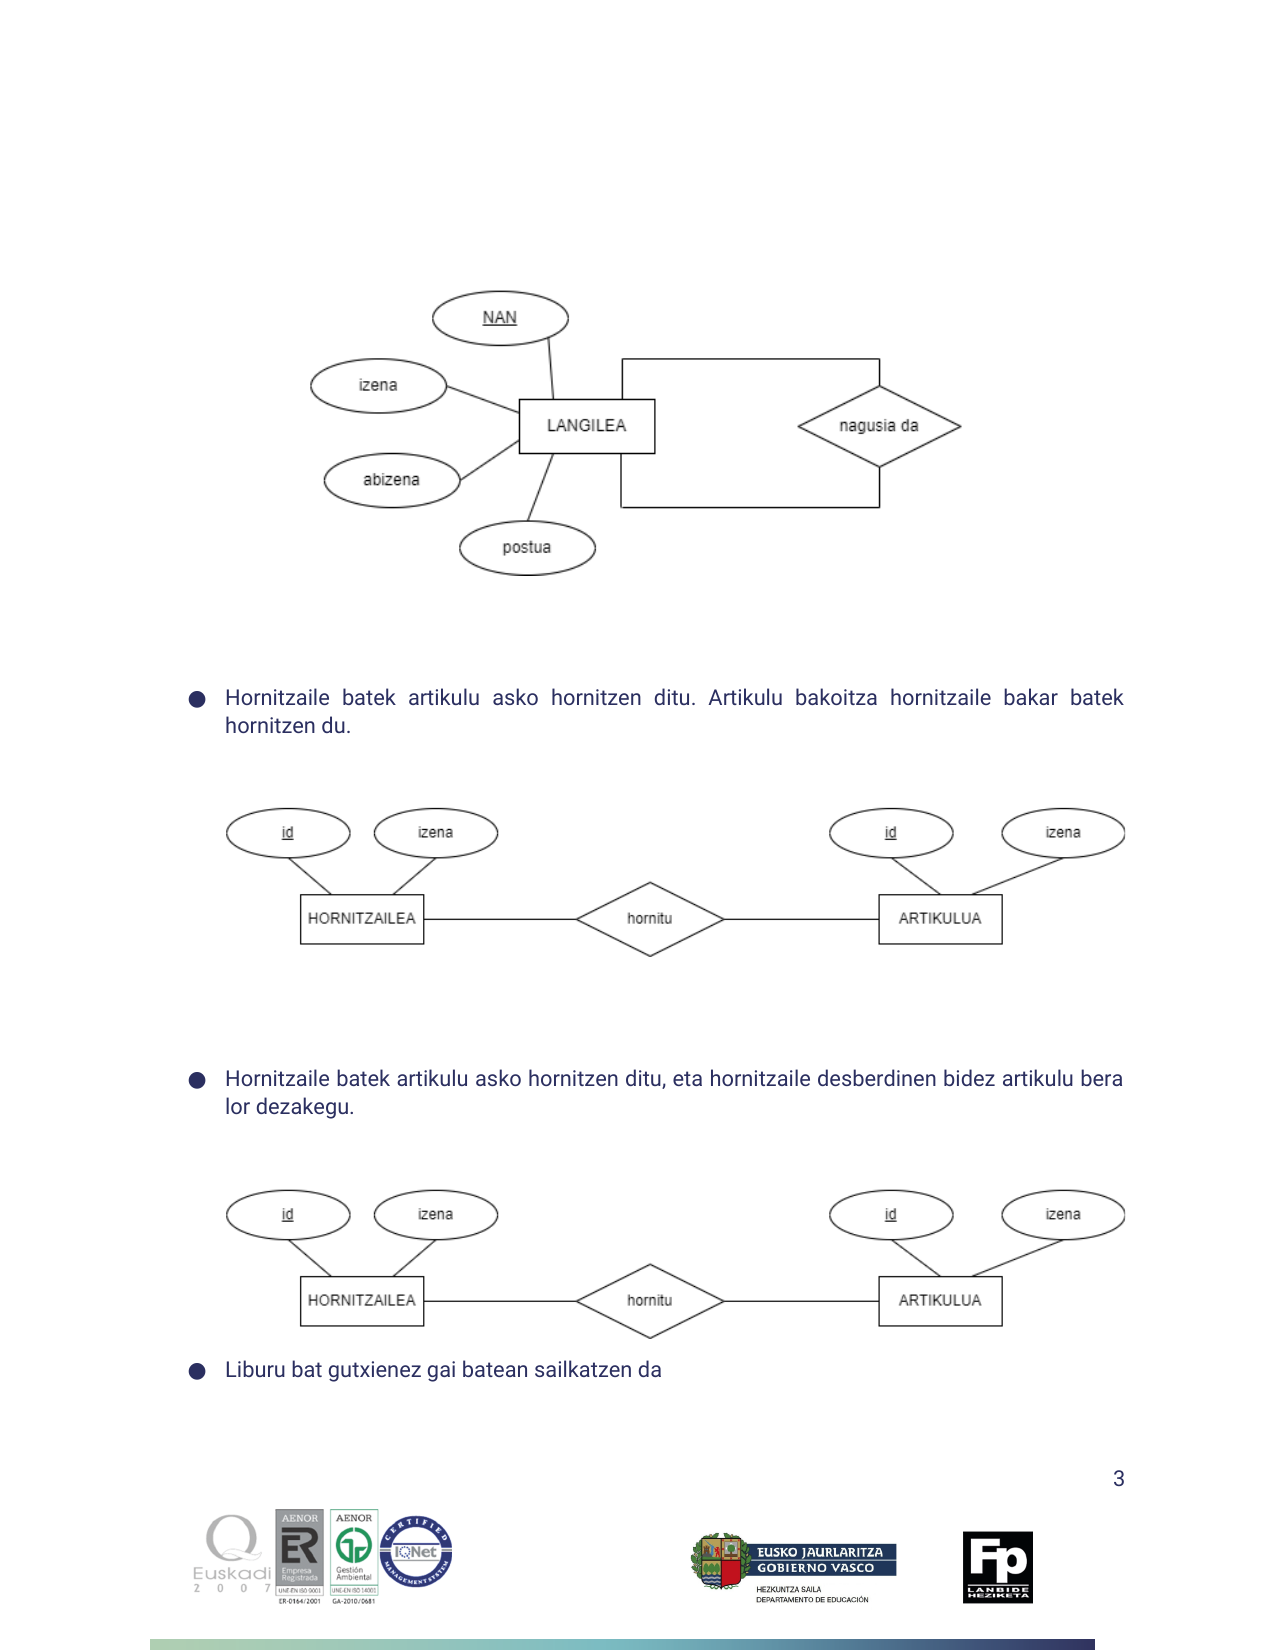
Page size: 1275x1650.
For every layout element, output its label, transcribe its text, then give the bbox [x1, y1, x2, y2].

list Hornitzaile batek artikulu asko hornitzen ditu. Artikulu bakoitza hornitzaile bakar batek hornitzen du. [187, 685, 1125, 738]
list Liburu bat gutxienez gai batean sailkatzen da [187, 1357, 1125, 1383]
list Hornitzaile batek artikulu asko hornitzen ditu, eta hornitzaile desberdinen bidez artikulu bera lor dezakegu. [187, 1066, 1125, 1119]
picture [215, 1183, 1125, 1339]
picture [304, 285, 971, 576]
picture [215, 802, 1125, 957]
picture [150, 1493, 1095, 1650]
